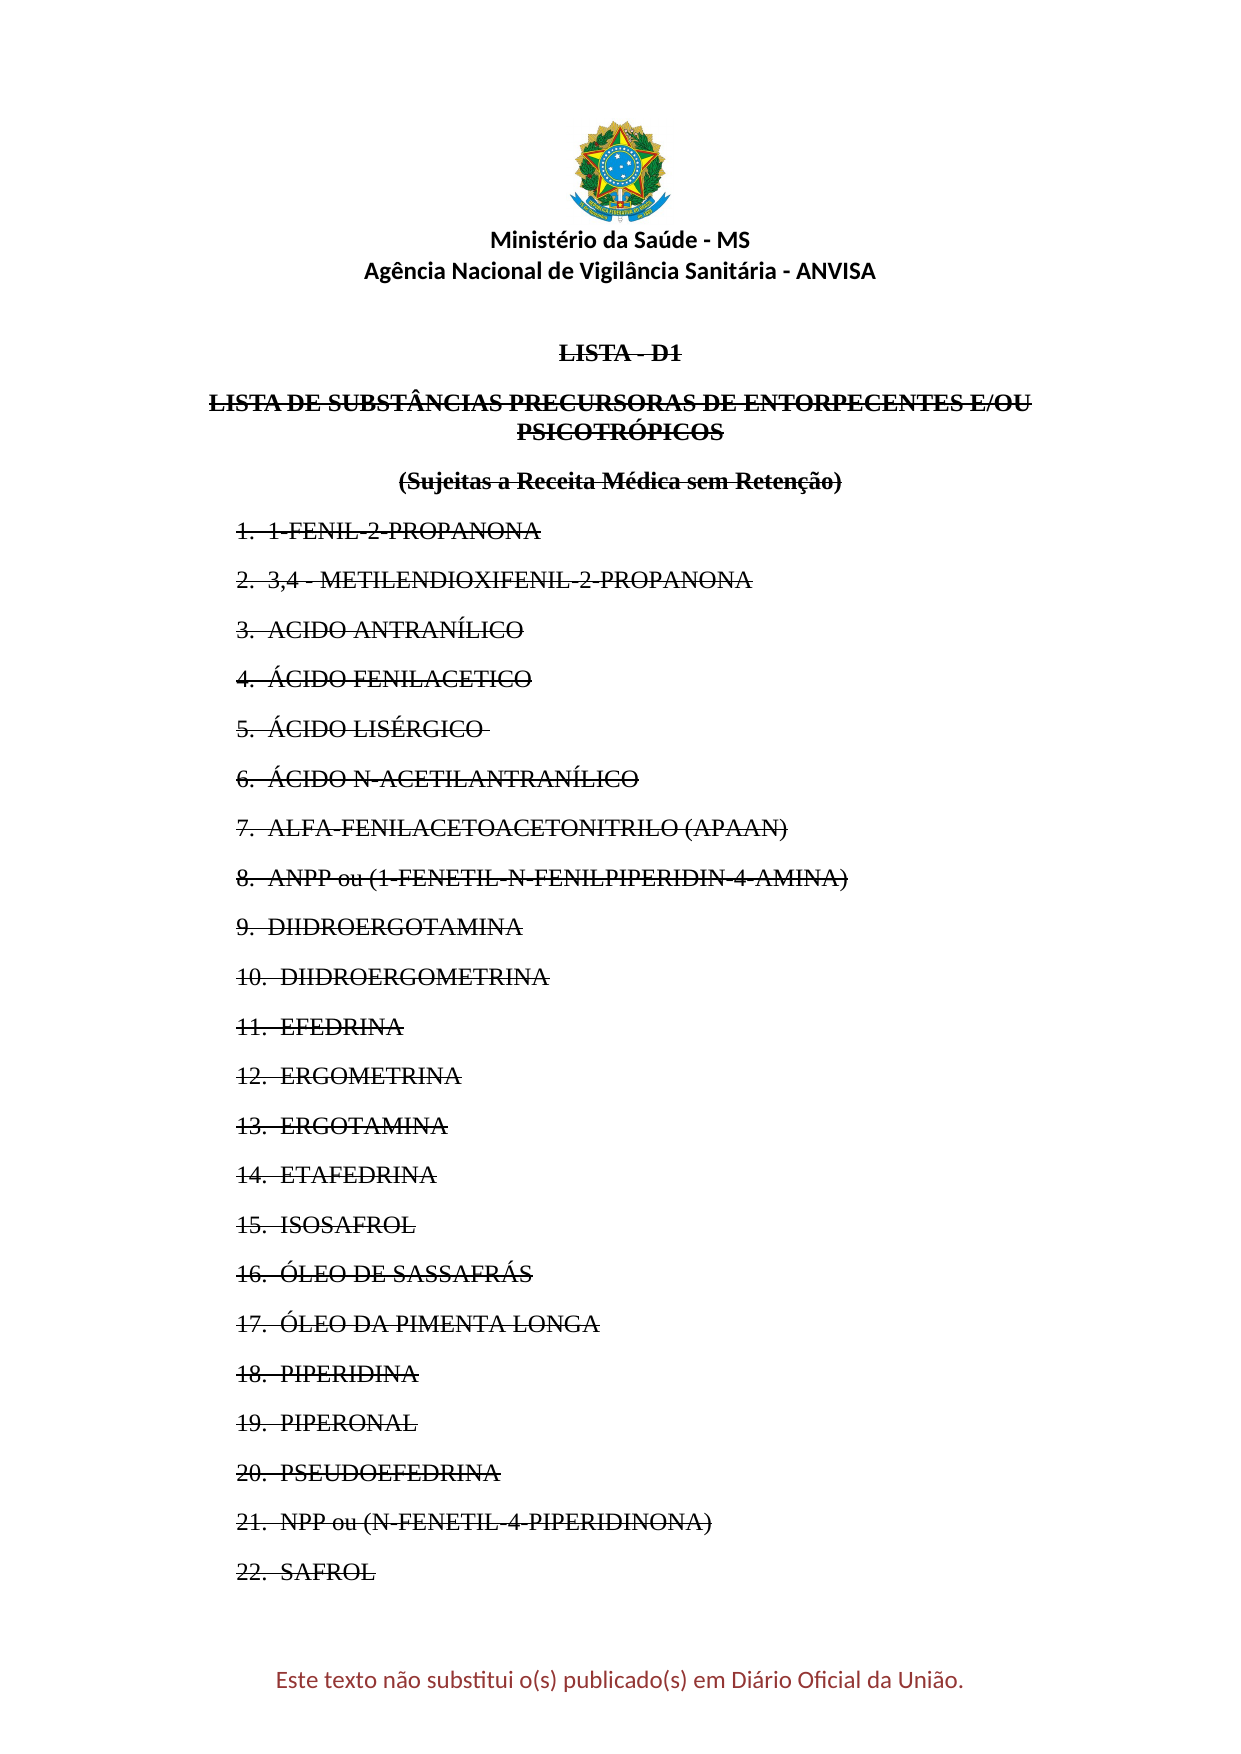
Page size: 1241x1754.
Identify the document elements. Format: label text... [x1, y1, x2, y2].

list 8. ANPP ou (1-FENETIL-N-FENILPIPERIDIN-4-AMINA) [177, 863, 1063, 892]
list 13. ERGOTAMINA [177, 1111, 1063, 1139]
text 14. ETAFEDRINA [177, 1160, 1063, 1189]
text 17. ÓLEO DA PIMENTA LONGA [177, 1309, 1063, 1338]
list 22. SAFROL [177, 1557, 1063, 1586]
text LISTA - D1 [177, 338, 1063, 367]
list 10. DIIDROERGOMETRINA [177, 962, 1063, 991]
list 11. EFEDRINA [177, 1012, 1063, 1040]
list 4. ÁCIDO FENILACETICO [177, 664, 1063, 693]
list 6. ÁCIDO N-ACETILANTRANÍLICO [177, 764, 1063, 792]
list 9. DIIDROERGOTAMINA [177, 912, 1063, 941]
text (Sujeitas a Receita Médica sem Retenção) [177, 466, 1063, 495]
picture [566, 118, 674, 225]
list 21. NPP ou (N-FENETIL-4-PIPERIDINONA) [177, 1507, 1063, 1536]
text 16. ÓLEO DE SASSAFRÁS [177, 1259, 1063, 1288]
list 20. PSEUDOEFEDRINA [177, 1458, 1063, 1487]
list 1. 1-FENIL-2-PROPANONA [177, 516, 1063, 544]
list 12. ERGOMETRINA [177, 1061, 1063, 1090]
list 3. ACIDO ANTRANÍLICO [177, 615, 1063, 644]
list 7. ALFA-FENILACETOACETONITRILO (APAAN) [177, 813, 1063, 842]
list 5. ÁCIDO LISÉRGICO [177, 714, 1063, 743]
list 19. PIPERONAL [177, 1408, 1063, 1437]
list 15. ISOSAFROL [177, 1210, 1063, 1239]
text 18. PIPERIDINA [177, 1359, 1063, 1387]
text LISTA DE SUBSTÂNCIAS PRECURSORAS DE ENTORPECENTES E/OU PSICOTRÓPICOS [177, 388, 1063, 445]
list 2. 3,4 - METILENDIOXIFENIL-2-PROPANONA [177, 565, 1063, 594]
